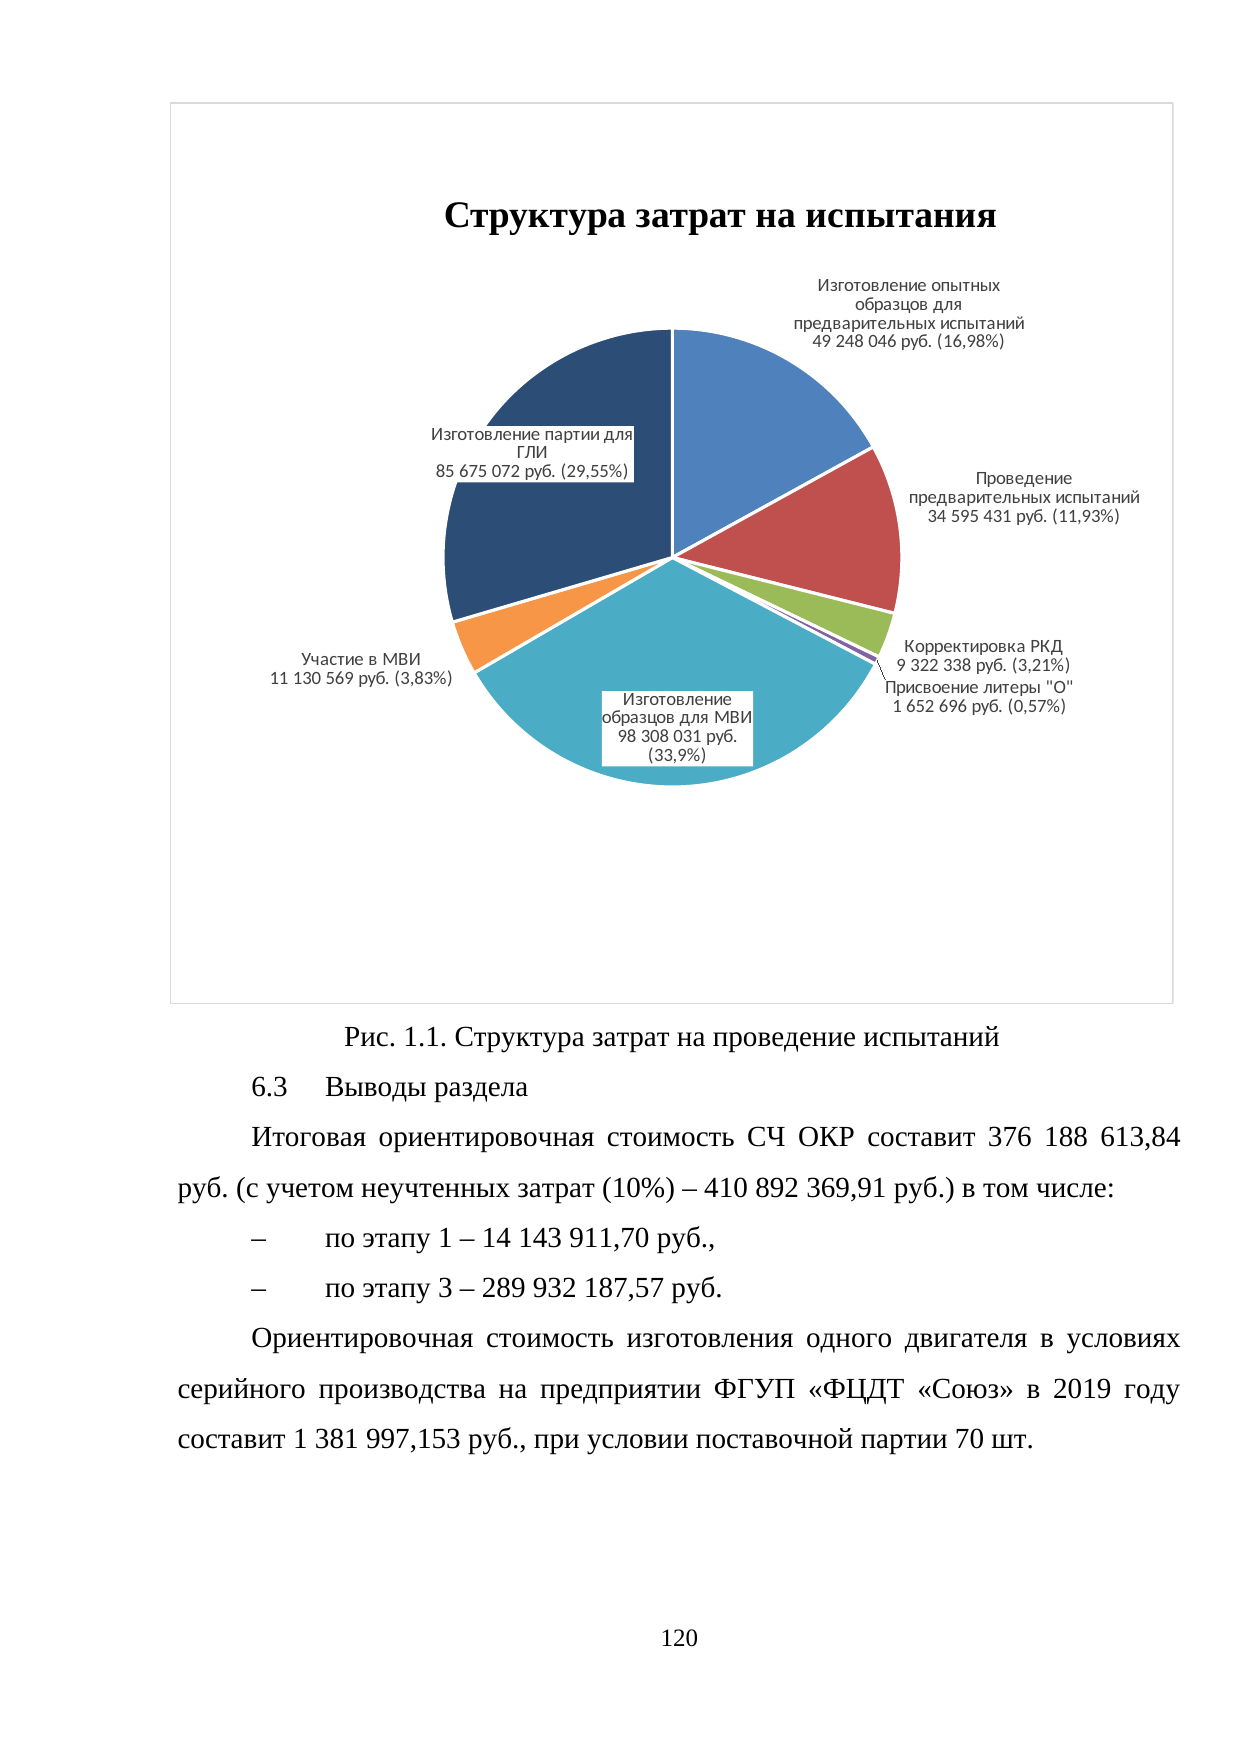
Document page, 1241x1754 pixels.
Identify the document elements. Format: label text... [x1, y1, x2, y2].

text – по этапу 3 – 289 932 187,57 руб. [177, 1270, 1181, 1304]
text Рис. 1.1. Структура затрат на проведение испытаний [162, 1019, 1181, 1052]
text 6.3 Выводы раздела [177, 1069, 1181, 1103]
text Итоговая ориентировочная стоимость СЧ ОКР составит 376 188 613,84 руб. (с учетом неучтенных затрат (10%) – 410 892 369,91 руб.) в том числе: [177, 1119, 1181, 1203]
text – по этапу 1 – 14 143 911,70 руб., [177, 1220, 1181, 1253]
text Ориентировочная стоимость изготовления одного двигателя в условиях серийного производства на предприятии ФГУП «ФЦДТ «Союз» в 2019 году составит 1 381 997,153 руб., при условии поставочной партии 70 шт. [177, 1321, 1181, 1455]
